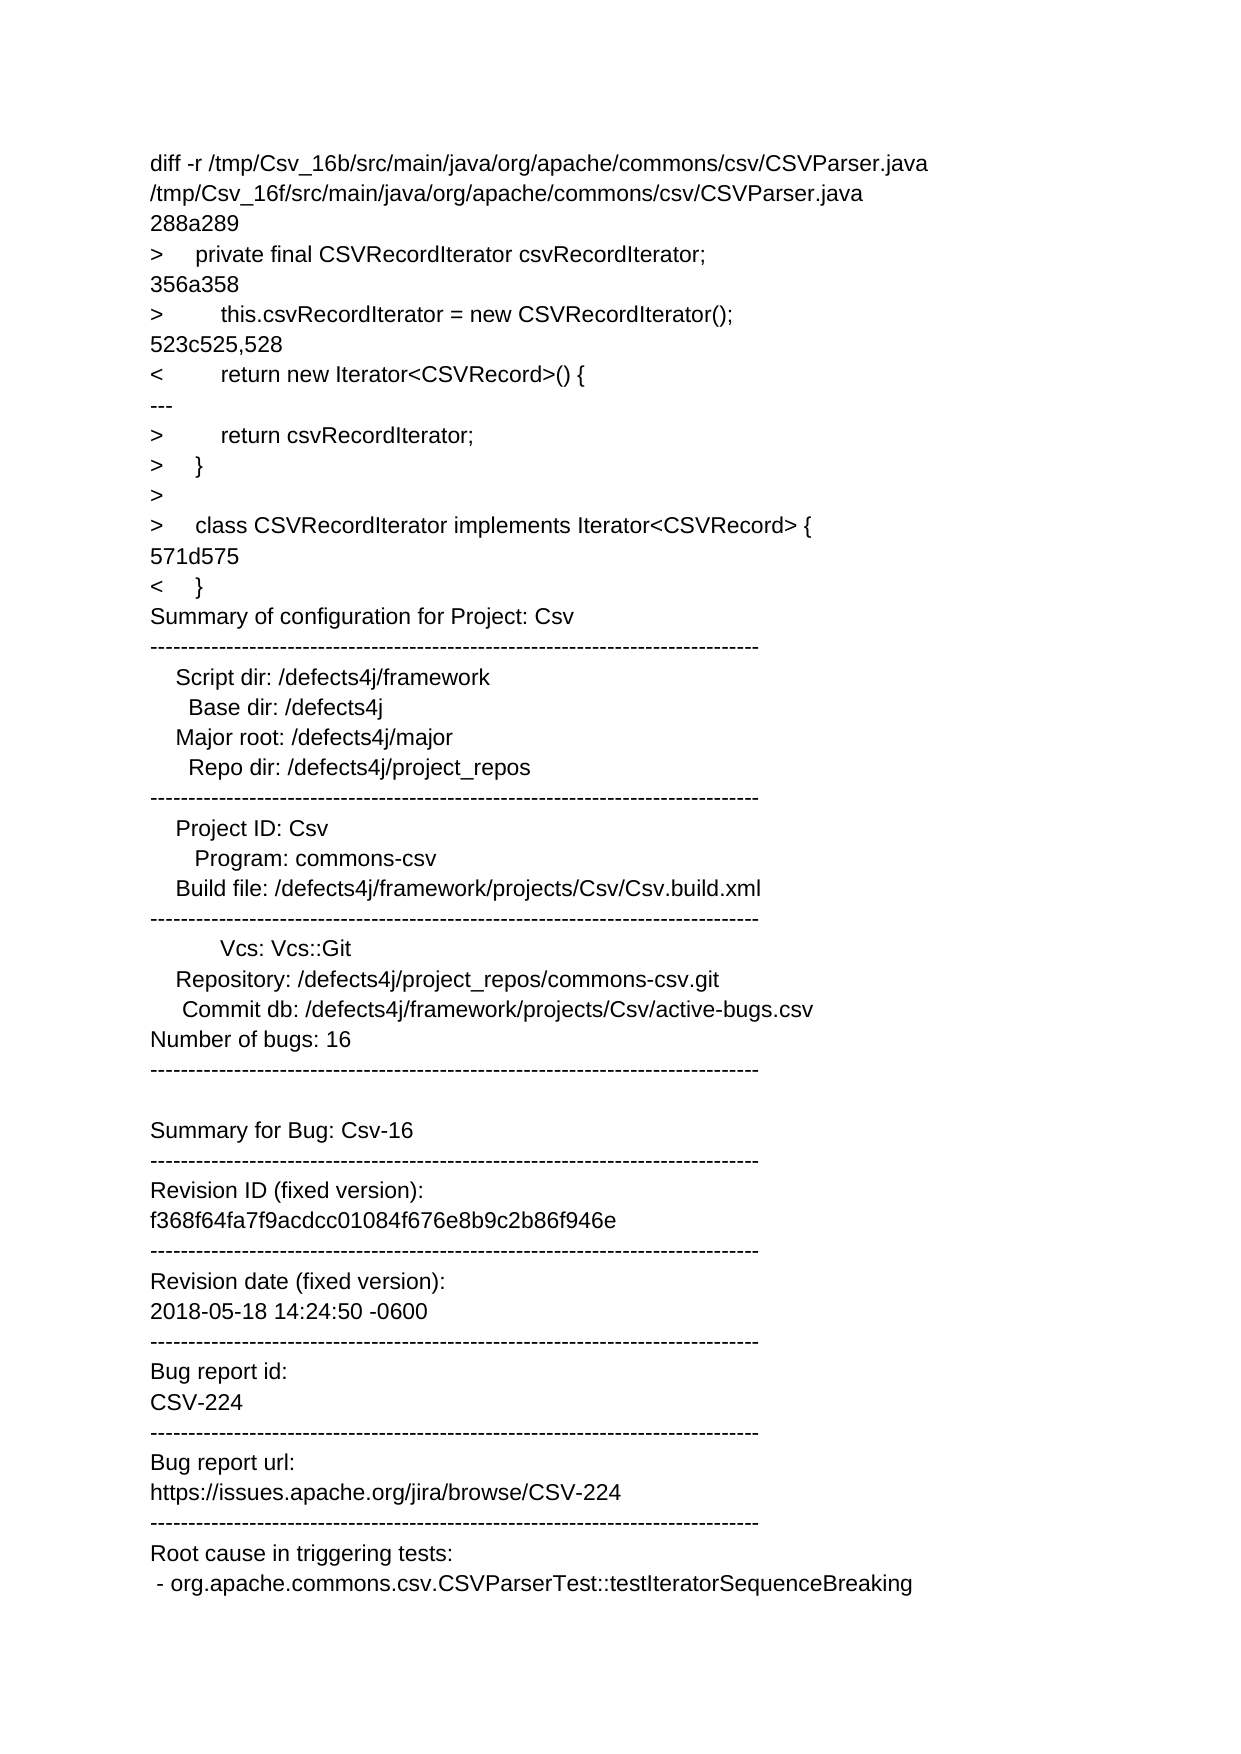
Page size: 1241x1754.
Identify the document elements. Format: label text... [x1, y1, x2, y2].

text -------------------------------------------------------------------------------- [150, 633, 1090, 660]
text > private final CSVRecordIterator csvRecordIterator; [150, 241, 1090, 267]
text -------------------------------------------------------------------------------- [150, 1419, 1090, 1445]
text Base dir: /defects4j [150, 694, 1090, 720]
text 288a289 [150, 210, 1090, 237]
text Revision date (fixed version): [150, 1268, 1090, 1294]
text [150, 1509, 1090, 1536]
text Commit db: /defects4j/framework/projects/Csv/active-bugs.csv [150, 996, 1090, 1022]
text 571d575 [150, 543, 1090, 569]
text Repository: /defects4j/project_repos/commons-csv.git [150, 966, 1090, 992]
text > class CSVRecordIterator implements Iterator<CSVRecord> { [150, 512, 1090, 539]
text < return new Iterator<CSVRecord>() { [150, 361, 1090, 388]
text Summary of configuration for Project: Csv [150, 603, 1090, 629]
text Root cause in triggering tests: [150, 1539, 1090, 1566]
text -------------------------------------------------------------------------------- [150, 784, 1090, 811]
text 2018-05-18 14:24:50 -0600 [150, 1298, 1090, 1324]
text Revision ID (fixed version): [150, 1177, 1090, 1203]
text CSV-224 [150, 1388, 1090, 1415]
text 356a358 [150, 271, 1090, 297]
text -------------------------------------------------------------------------------- [150, 905, 1090, 932]
text Summary for Bug: Csv-16 [150, 1117, 1090, 1143]
text < } [150, 573, 1090, 599]
text diff -r /tmp/Csv_16b/src/main/java/org/apache/commons/csv/CSVParser.java /tmp/Csv_16f/src/main/java/org/apache/commons/csv/CSVParser.java [150, 150, 1090, 207]
text Vcs: Vcs::Git [150, 935, 1090, 962]
text Major root: /defects4j/major [150, 724, 1090, 750]
text Build file: /defects4j/framework/projects/Csv/Csv.build.xml [150, 875, 1090, 901]
text f368f64fa7f9acdcc01084f676e8b9c2b86f946e [150, 1207, 1090, 1234]
text > return csvRecordIterator; [150, 422, 1090, 448]
text > [150, 482, 1090, 509]
text Number of bugs: 16 [150, 1026, 1090, 1052]
text -------------------------------------------------------------------------------- [150, 1237, 1090, 1264]
text -------------------------------------------------------------------------------- [150, 1147, 1090, 1173]
text Program: commons-csv [150, 845, 1090, 871]
text -------------------------------------------------------------------------------- [150, 1328, 1090, 1354]
text - org.apache.commons.csv.CSVParserTest::testIteratorSequenceBreaking [150, 1570, 1090, 1596]
text --- [150, 392, 1090, 418]
text 523c525,528 [150, 331, 1090, 358]
text Script dir: /defects4j/framework [150, 663, 1090, 690]
text Project ID: Csv [150, 814, 1090, 841]
text Bug report url: [150, 1449, 1090, 1475]
text Bug report id: [150, 1358, 1090, 1385]
text > } [150, 452, 1090, 478]
text -------------------------------------------------------------------------------- [150, 1056, 1090, 1083]
text > this.csvRecordIterator = new CSVRecordIterator(); [150, 301, 1090, 327]
text https://issues.apache.org/jira/browse/CSV-224 [150, 1479, 1090, 1506]
text Repo dir: /defects4j/project_repos [150, 754, 1090, 781]
